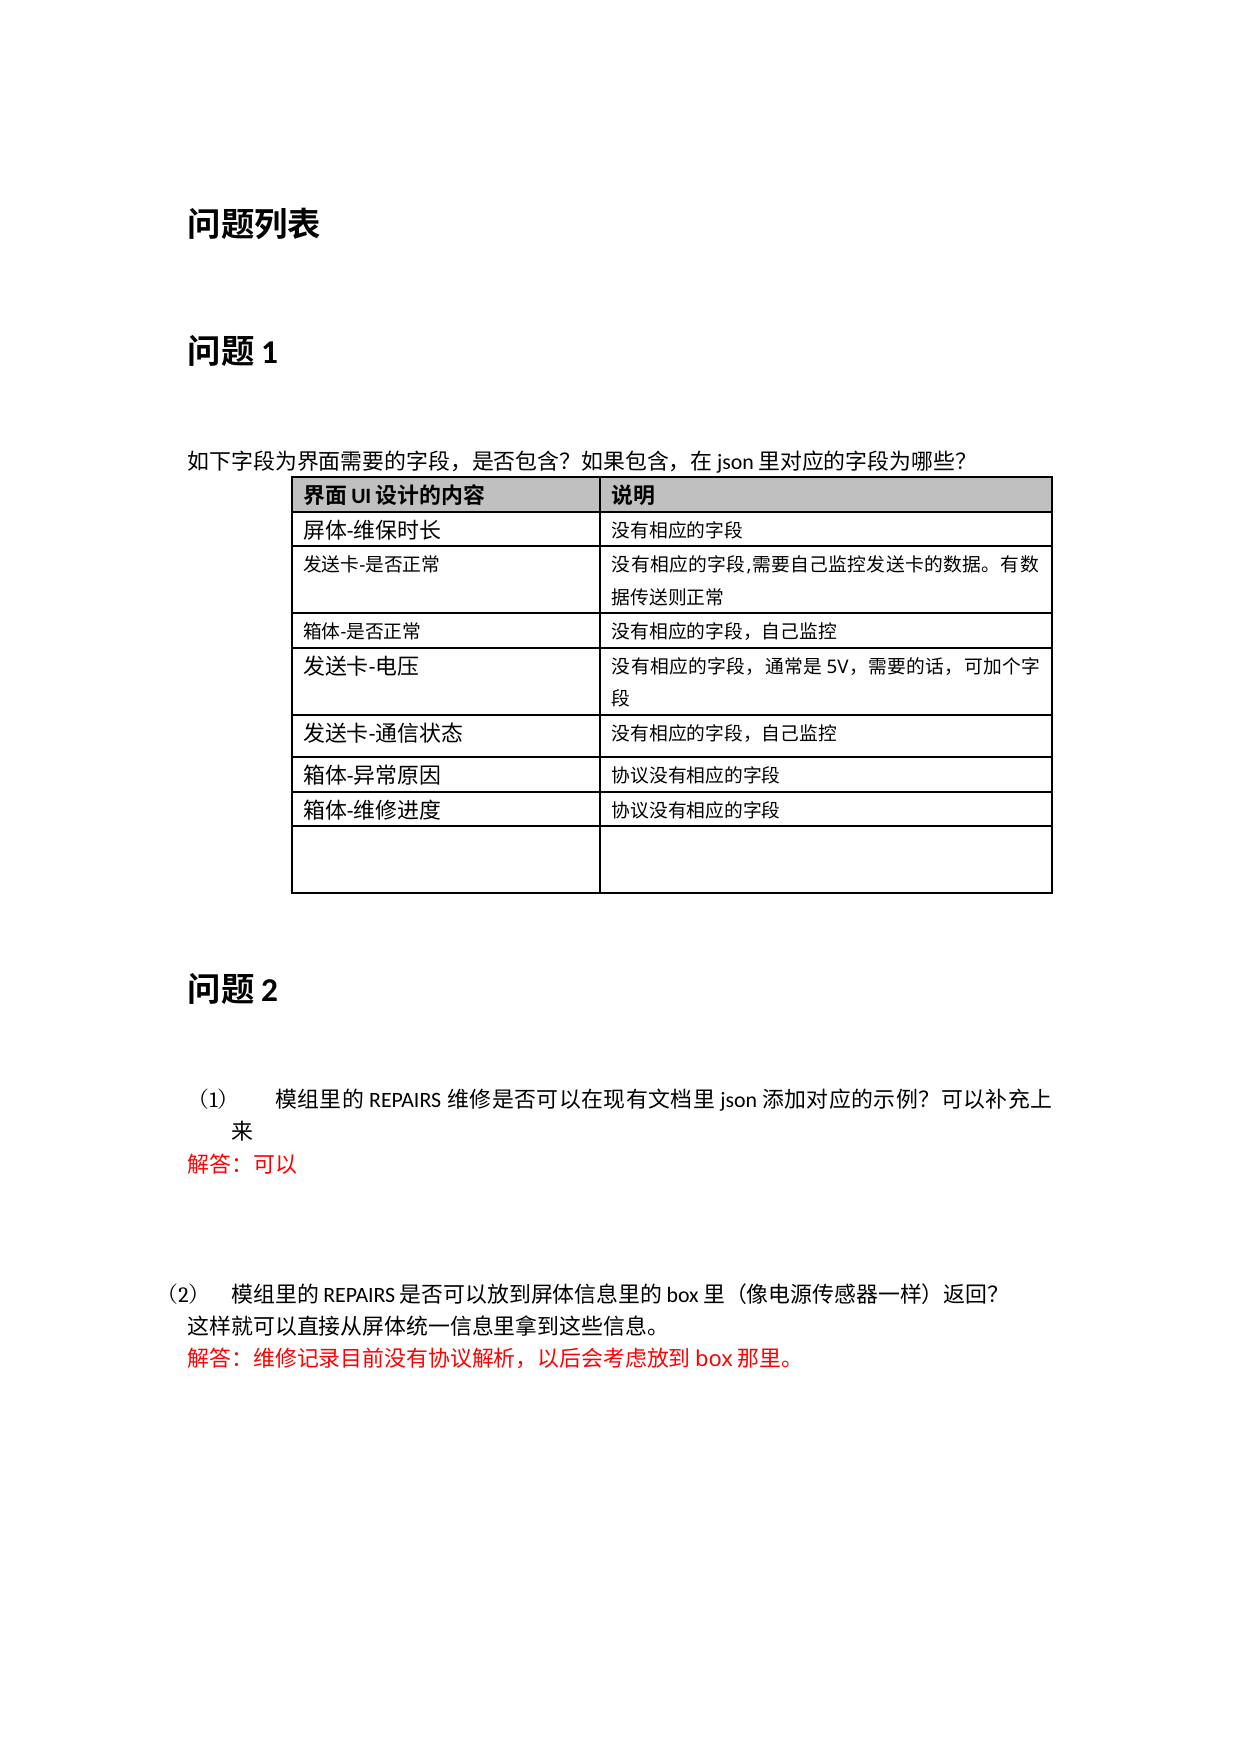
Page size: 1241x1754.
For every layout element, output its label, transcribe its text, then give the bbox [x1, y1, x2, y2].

text 解答：维修记录目前没有协议解析，以后会考虑放到box那里。 [187, 1341, 1053, 1374]
subtitle 问题列表 [187, 189, 1053, 254]
table_cell 箱体-异常原因 [293, 758, 599, 791]
table_cell 没有相应的字段，通常是5V，需要的话，可加个字段 [601, 649, 1051, 714]
subtitle 问题2 [187, 954, 1053, 1019]
list 模组里的REPAIRS是否可以放到屏体信息里的box里（像电源传感器一样）返回？ [156, 1276, 1053, 1309]
list 模组里的REPAIRS 维修是否可以在现有文档里json添加对应的示例？可以补充上来 [187, 1081, 1053, 1146]
table_cell 箱体-维修进度 [293, 793, 599, 825]
table_cell 发送卡-通信状态 [293, 716, 599, 756]
table_cell [601, 827, 1051, 892]
table_cell 没有相应的字段,需要自己监控发送卡的数据。有数据传送则正常 [601, 547, 1051, 612]
table_cell 协议没有相应的字段 [601, 758, 1051, 791]
table_cell 没有相应的字段，自己监控 [601, 614, 1051, 647]
subtitle 问题1 [187, 316, 1053, 381]
table_cell 箱体-是否正常 [293, 614, 599, 647]
table_cell [293, 827, 599, 892]
table_cell 屏体-维保时长 [293, 513, 599, 545]
table_header 说明 [601, 478, 1051, 511]
table_cell 发送卡-电压 [293, 649, 599, 714]
text 如下字段为界面需要的字段，是否包含？如果包含，在json里对应的字段为哪些？ [187, 443, 1053, 476]
table_header 界面UI设计的内容 [293, 478, 599, 511]
table_cell 协议没有相应的字段 [601, 793, 1051, 825]
table_cell 没有相应的字段 [601, 513, 1051, 545]
table_cell 没有相应的字段，自己监控 [601, 716, 1051, 756]
text 这样就可以直接从屏体统一信息里拿到这些信息。 [187, 1309, 1053, 1341]
text 解答：可以 [187, 1146, 1053, 1179]
table_cell 发送卡-是否正常 [293, 547, 599, 612]
